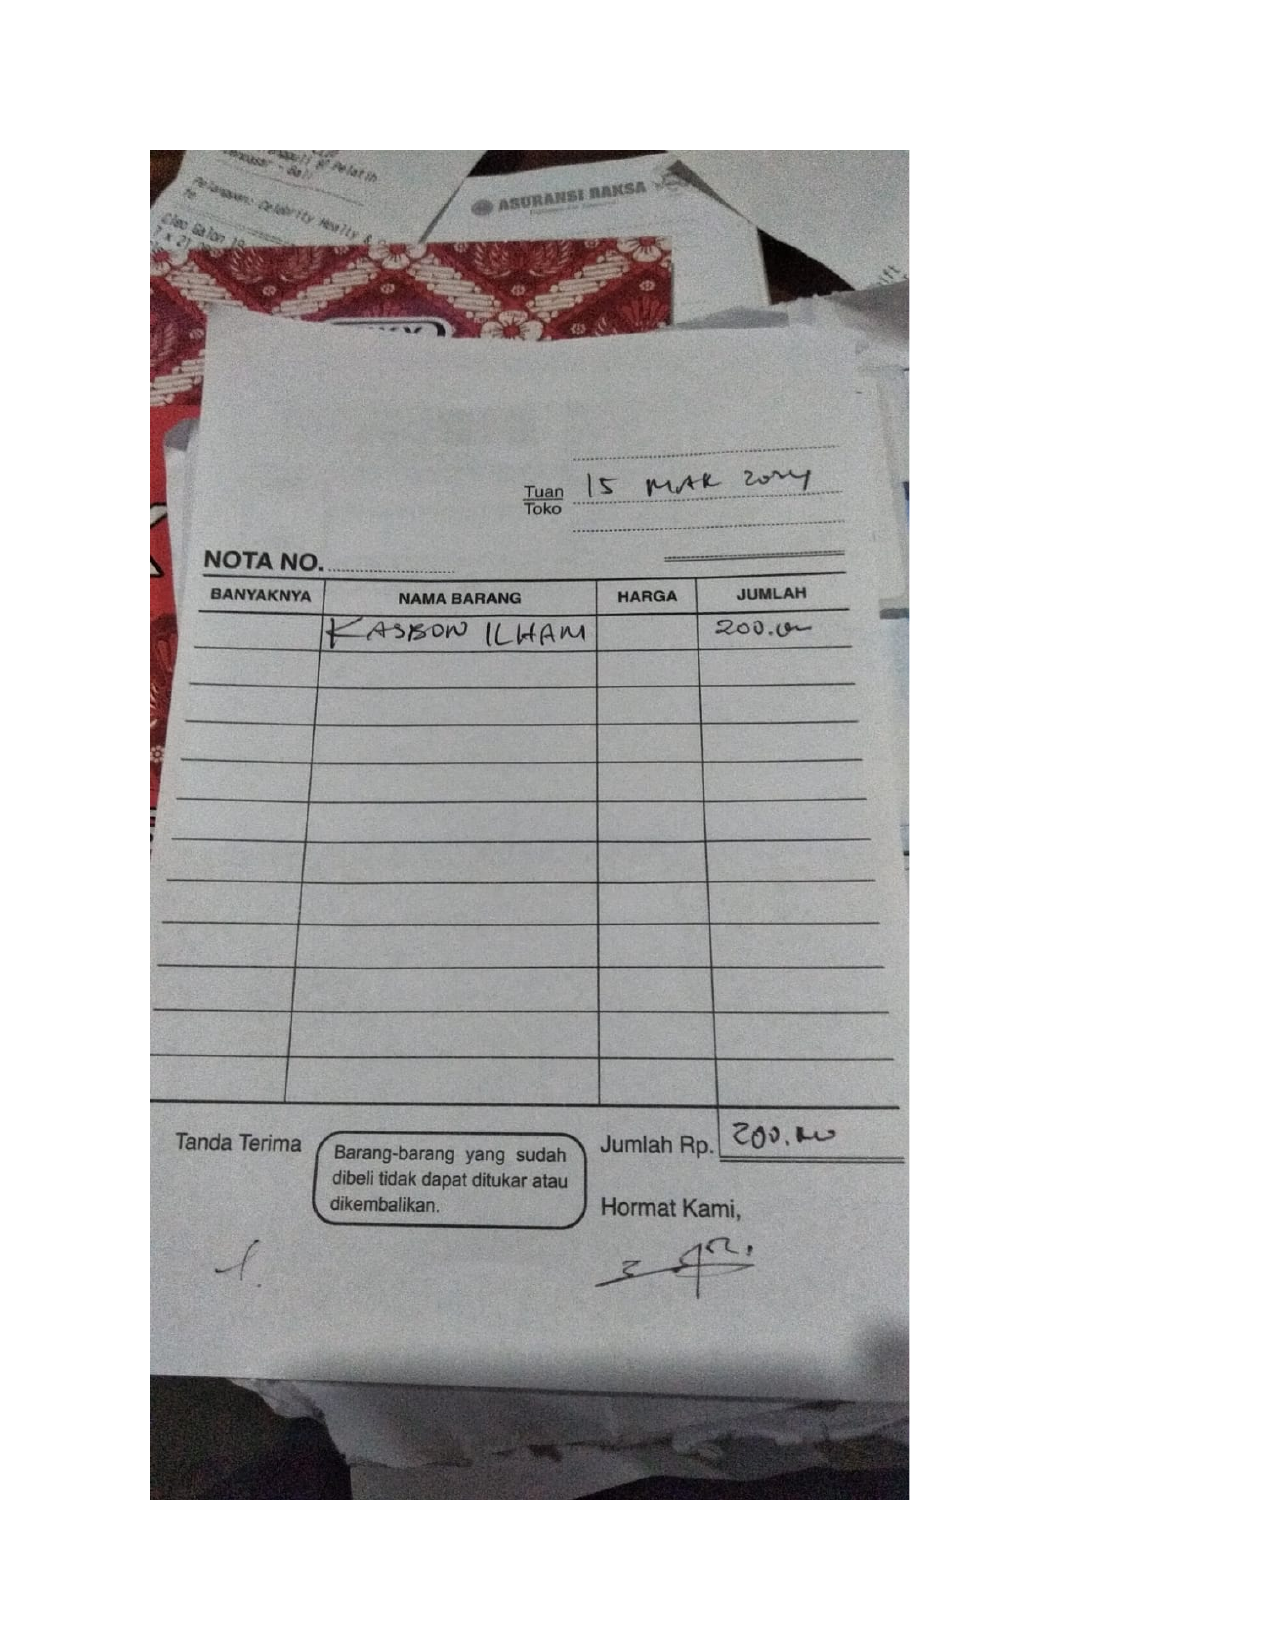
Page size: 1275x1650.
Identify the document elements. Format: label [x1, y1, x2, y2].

picture [150, 150, 910, 1500]
